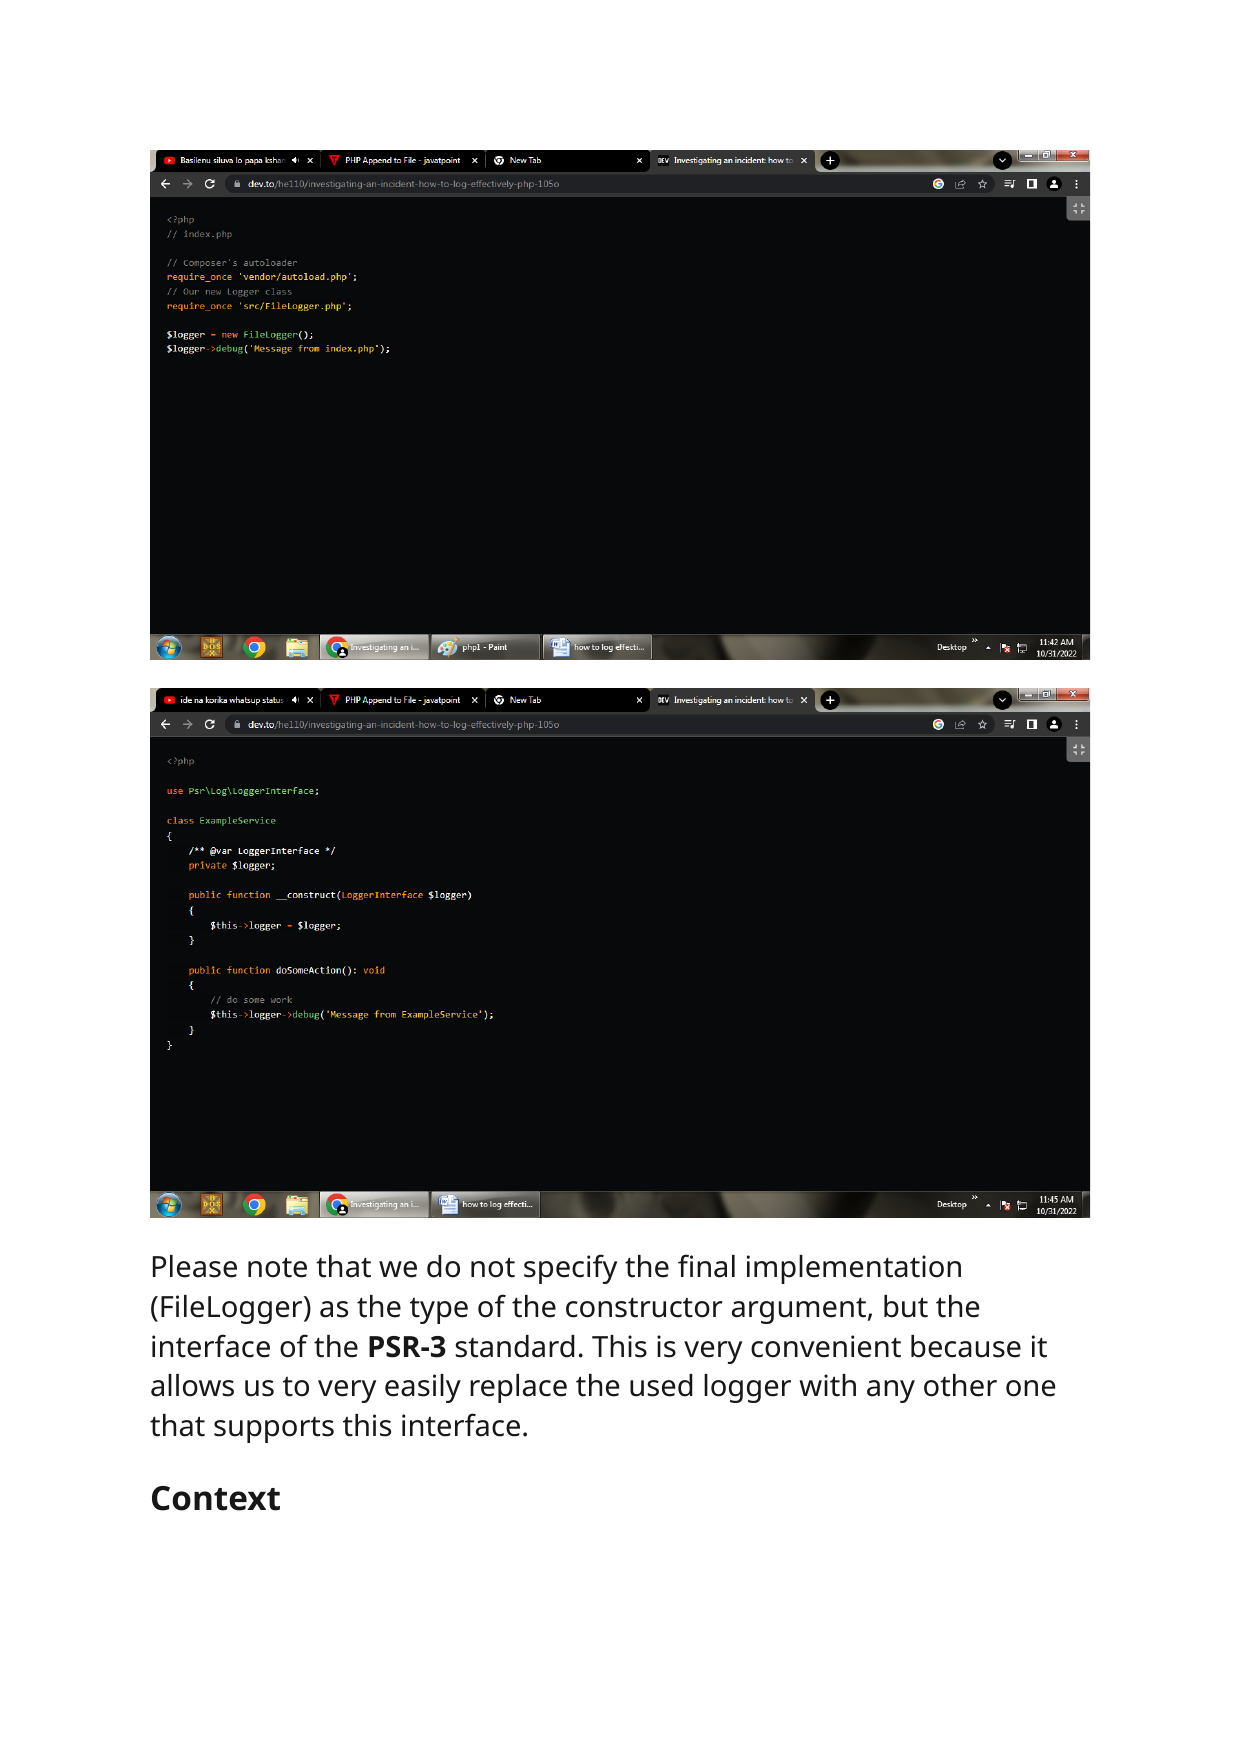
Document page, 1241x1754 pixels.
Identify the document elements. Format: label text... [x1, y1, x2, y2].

text Context [150, 1474, 1090, 1520]
picture [150, 688, 1091, 1218]
picture [150, 150, 1091, 660]
text Please note that we do not specify the final implementation (FileLogger) as the type of the constructor argument, but the interface of the PSR-3 standard. This is very convenient because it allows us to very easily replace the used logger with any other one that supports this interface. [150, 1247, 1090, 1445]
